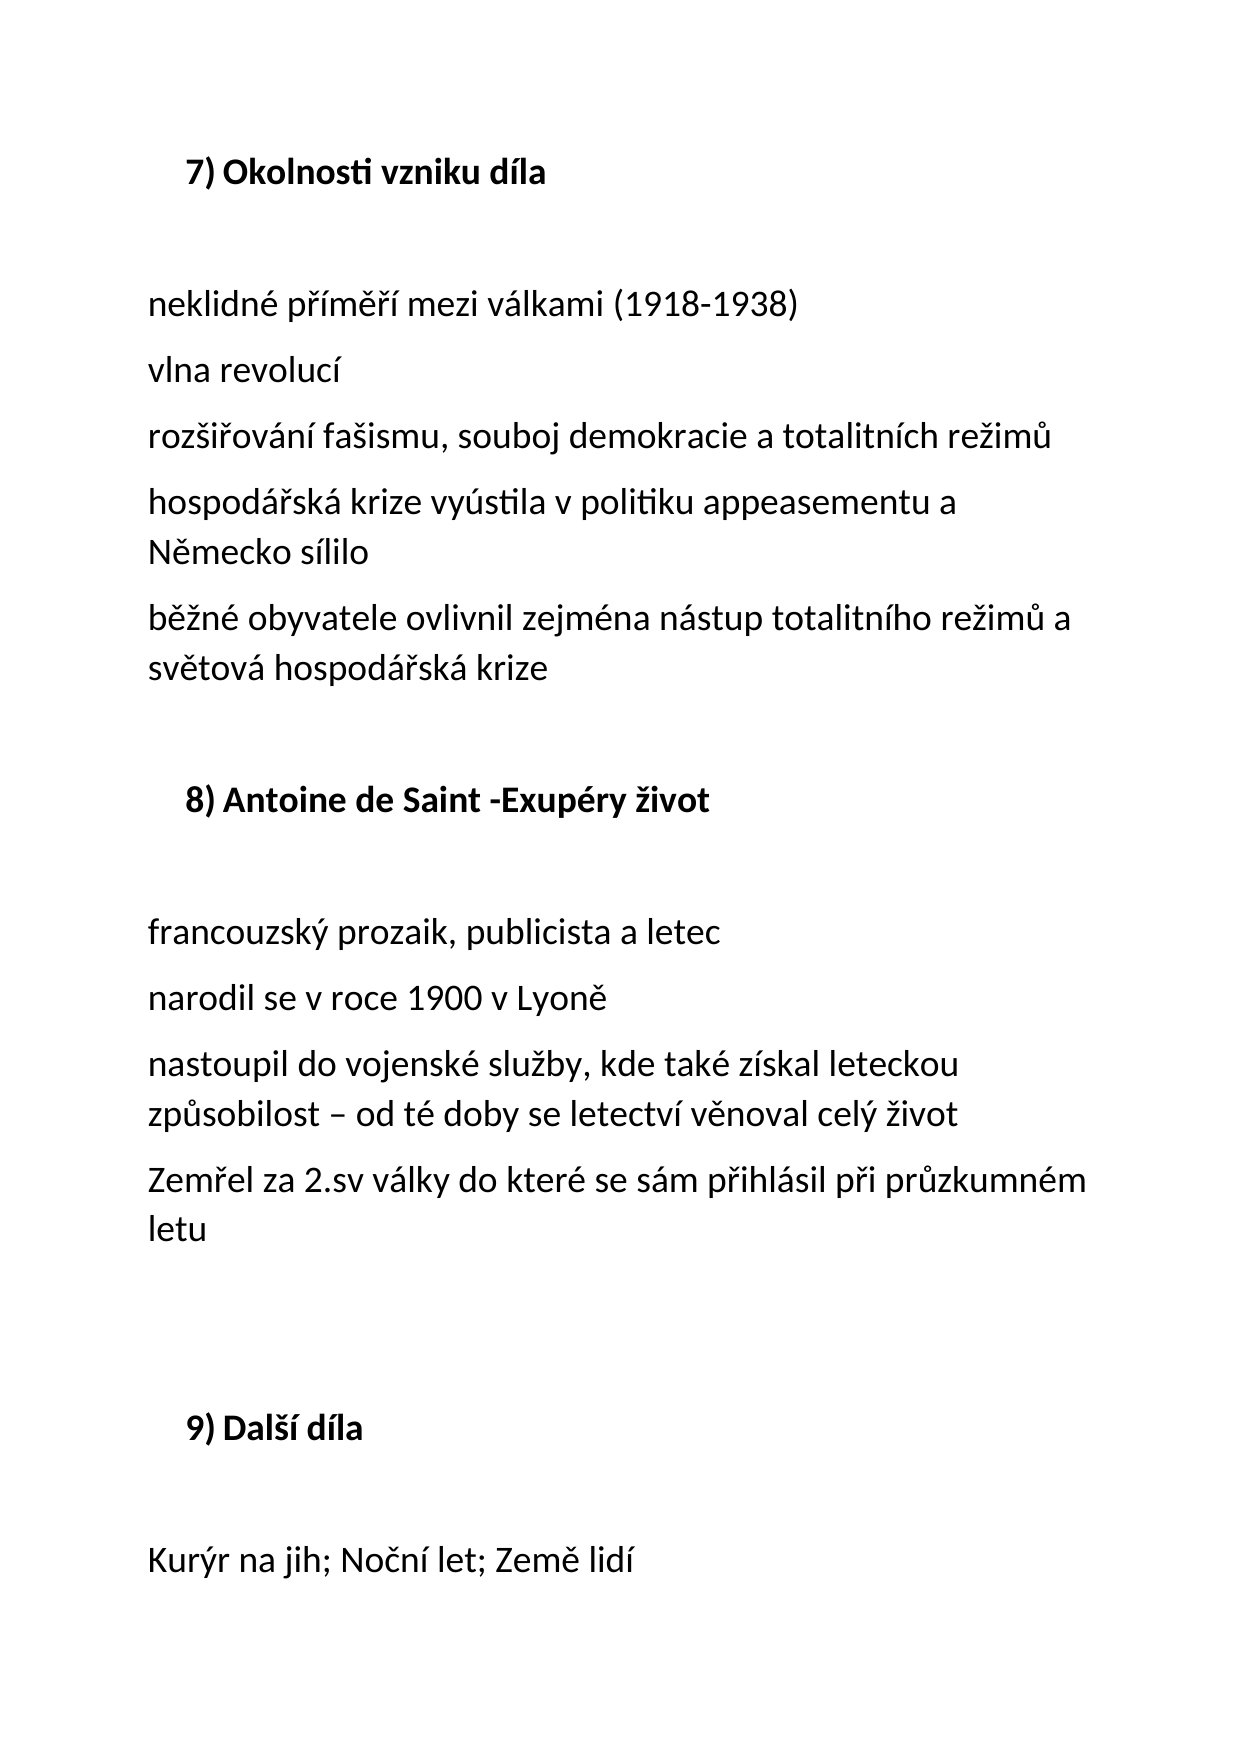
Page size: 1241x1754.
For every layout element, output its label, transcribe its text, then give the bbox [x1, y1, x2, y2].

text neklidné příměří mezi válkami (1918-1938) [148, 280, 1093, 326]
list Další díla [185, 1404, 1093, 1450]
text běžné obyvatele ovlivnil zejména nástup totalitního režimů a světová hospodářská krize [148, 594, 1093, 689]
text hospodářská krize vyústila v politiku appeasementu a Německo sílilo [148, 478, 1093, 574]
text nastoupil do vojenské služby, kde také získal leteckou způsobilost – od té doby se letectví věnoval celý život [148, 1040, 1093, 1136]
text rozšiřování fašismu, souboj demokracie a totalitních režimů [148, 412, 1093, 458]
text francouzský prozaik, publicista a letec [148, 908, 1093, 954]
text narodil se v roce 1900 v Lyoně [148, 974, 1093, 1020]
text vlna revolucí [148, 346, 1093, 392]
text Zemřel za 2.sv války do které se sám přihlásil při průzkumném letu [148, 1156, 1093, 1251]
text Kurýr na jih; Noční let; Země lidí [148, 1536, 1093, 1582]
list Antoine de Saint -Exupéry život [185, 776, 1093, 822]
list Okolnosti vzniku díla [185, 148, 1093, 193]
